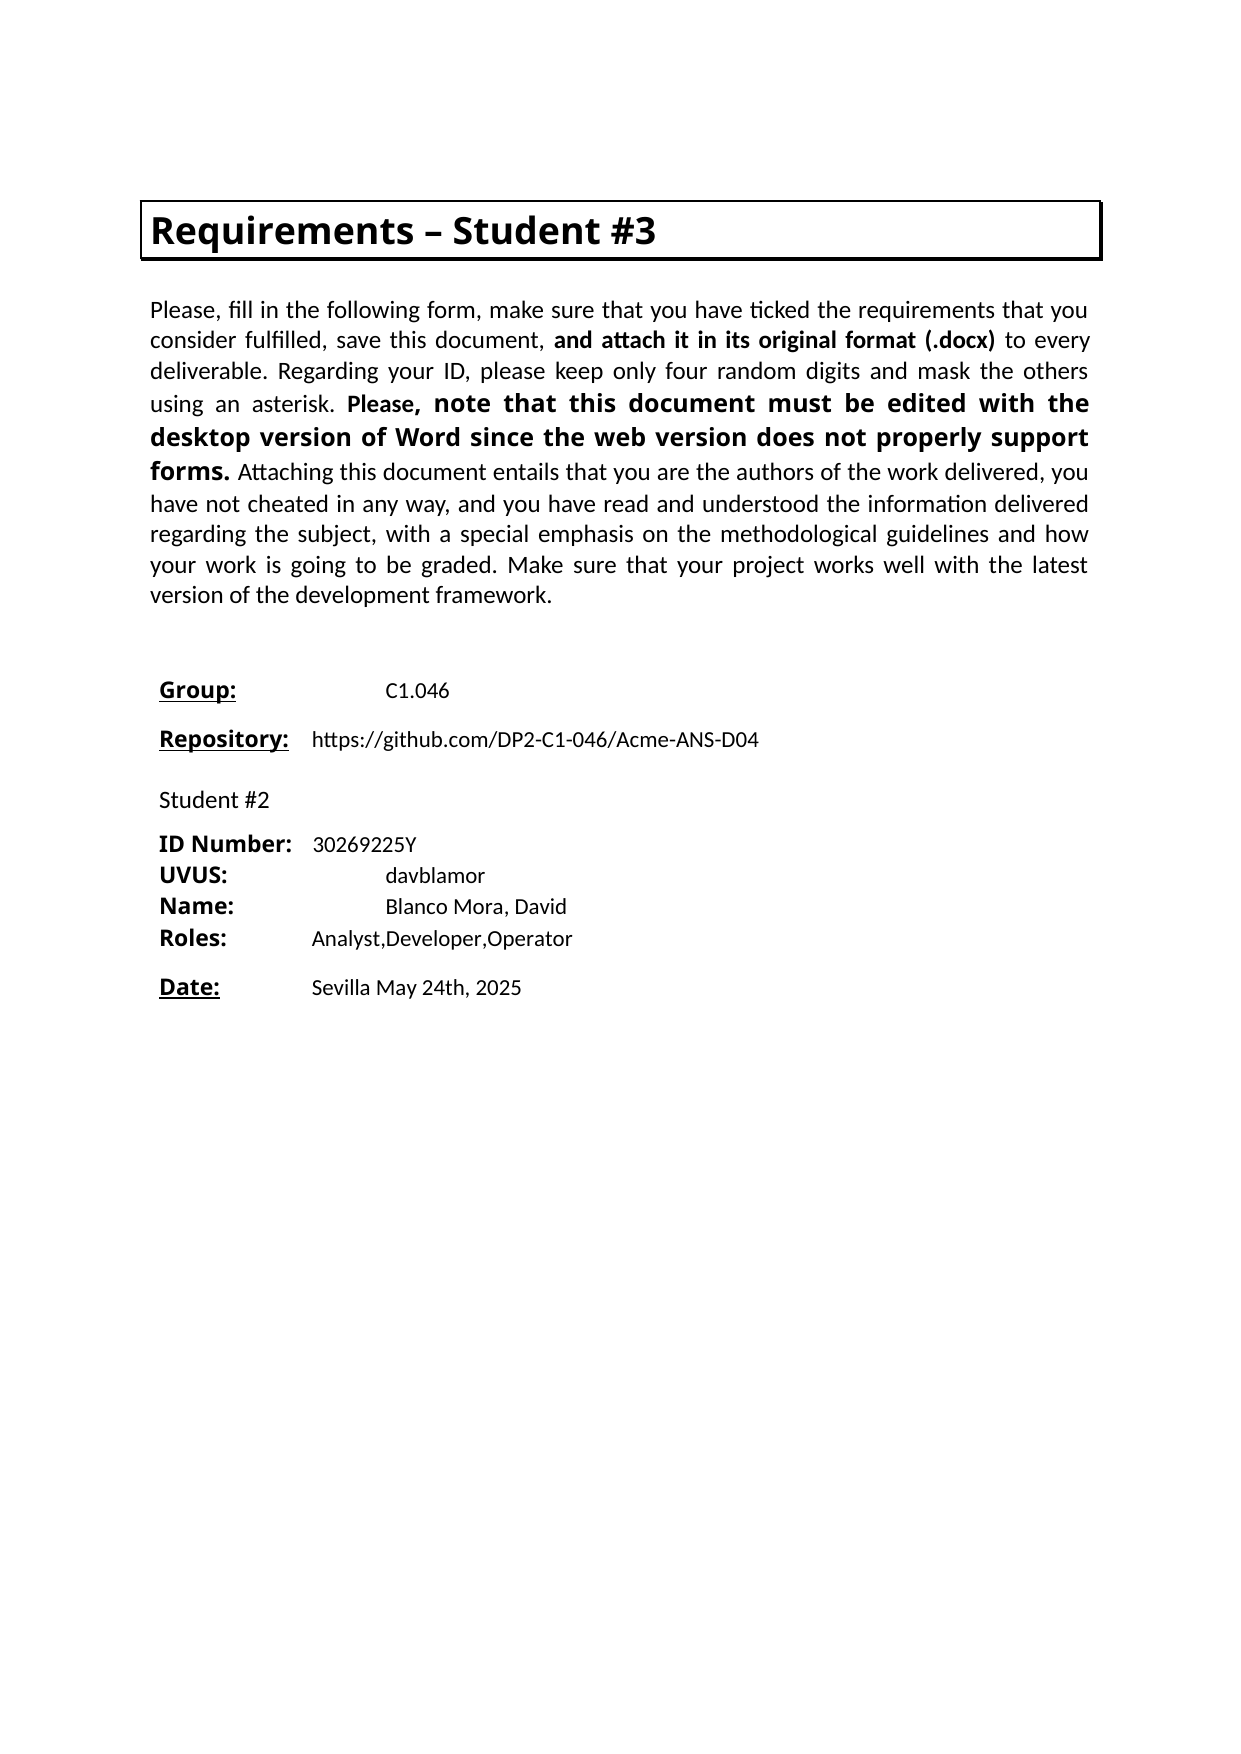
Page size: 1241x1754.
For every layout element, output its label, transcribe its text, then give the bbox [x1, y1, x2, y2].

table_cell Repository: [150, 714, 1090, 763]
subtitle Requirements – Student #3 [142, 202, 1099, 257]
text Please, fill in the following form, make sure that you have ticked the requirements that you consider fulfilled, save this document, and attach it in its original format (.docx) to every deliverable. Regarding your ID, please keep only four random digits and mask the others using an asterisk. Please, note that this document must be edited with the desktop version of Word since the web version does not properly support forms. Attaching this document entails that you are the authors of the work delivered, you have not cheated in any way, and you have read and understood the information delivered regarding the subject, with a special emphasis on the methodological guidelines and how your work is going to be graded. Make sure that your project works well with the latest version of the development framework. [150, 294, 1090, 610]
table_cell Date: [150, 962, 1090, 1011]
table_header Group: [150, 665, 1090, 714]
table_cell Student #2 ID Number: UVUS: Name: Roles: [150, 763, 1090, 962]
